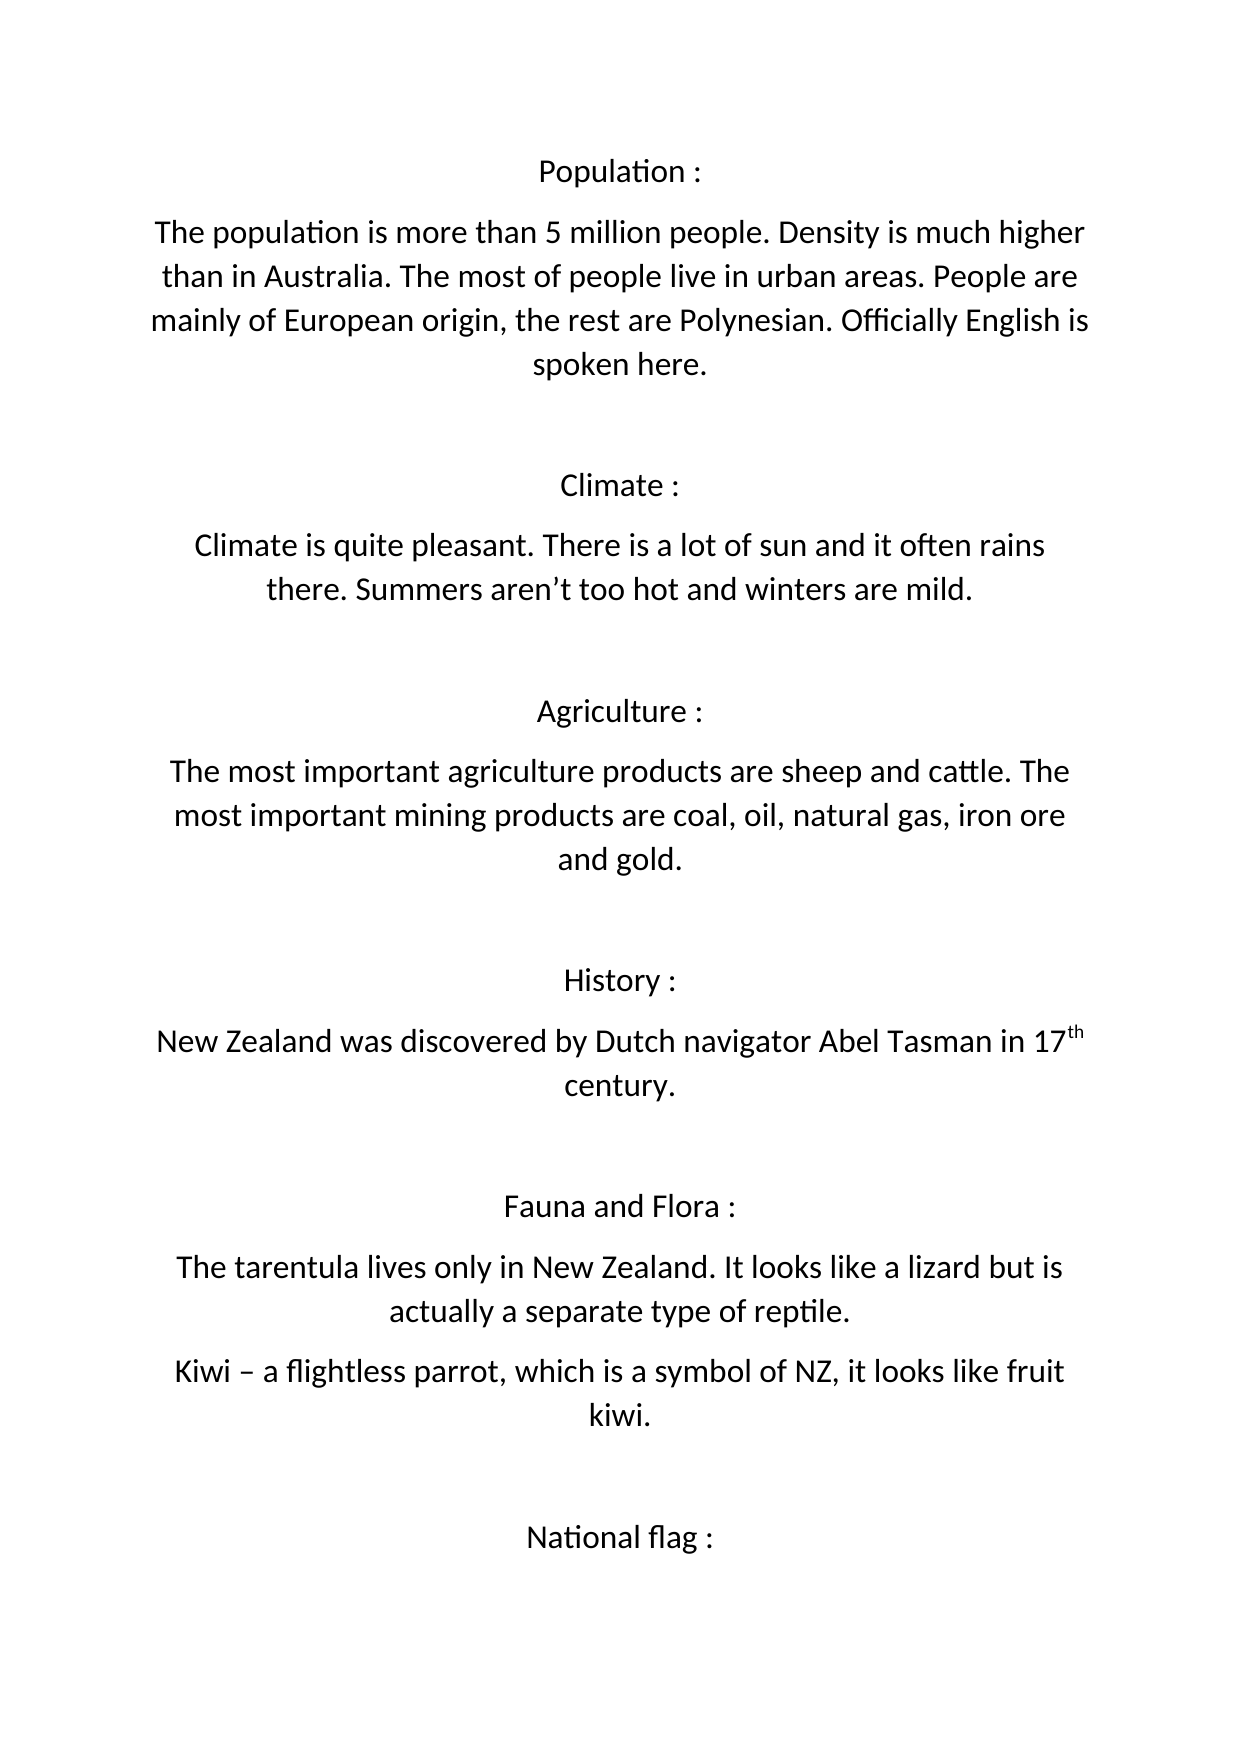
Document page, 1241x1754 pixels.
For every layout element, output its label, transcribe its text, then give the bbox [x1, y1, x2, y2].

text Climate is quite pleasant. There is a lot of sun and it often rains there. Summers aren’t too hot and winters are mild. [150, 524, 1090, 609]
text New Zealand was discovered by Dutch navigator Abel Tasman in 17th century. [150, 1020, 1090, 1105]
text Agriculture : [150, 689, 1090, 730]
text Population : [150, 150, 1090, 191]
text The population is more than 5 million people. Density is much higher than in Australia. The most of people live in urban areas. People are mainly of European origin, the rest are Polynesian. Officially English is spoken here. [150, 211, 1090, 383]
text Kiwi – a flightless parrot, which is a symbol of NZ, it looks like fruit kiwi. [150, 1350, 1090, 1435]
text National flag : [150, 1516, 1090, 1556]
text Climate : [150, 464, 1090, 504]
text The tarentula lives only in New Zealand. It looks like a lizard but is actually a separate type of reptile. [150, 1246, 1090, 1331]
text Fauna and Flora : [150, 1185, 1090, 1226]
text History : [150, 959, 1090, 1000]
text The most important agriculture products are sheep and cattle. The most important mining products are coal, oil, natural gas, iron ore and gold. [150, 750, 1090, 879]
